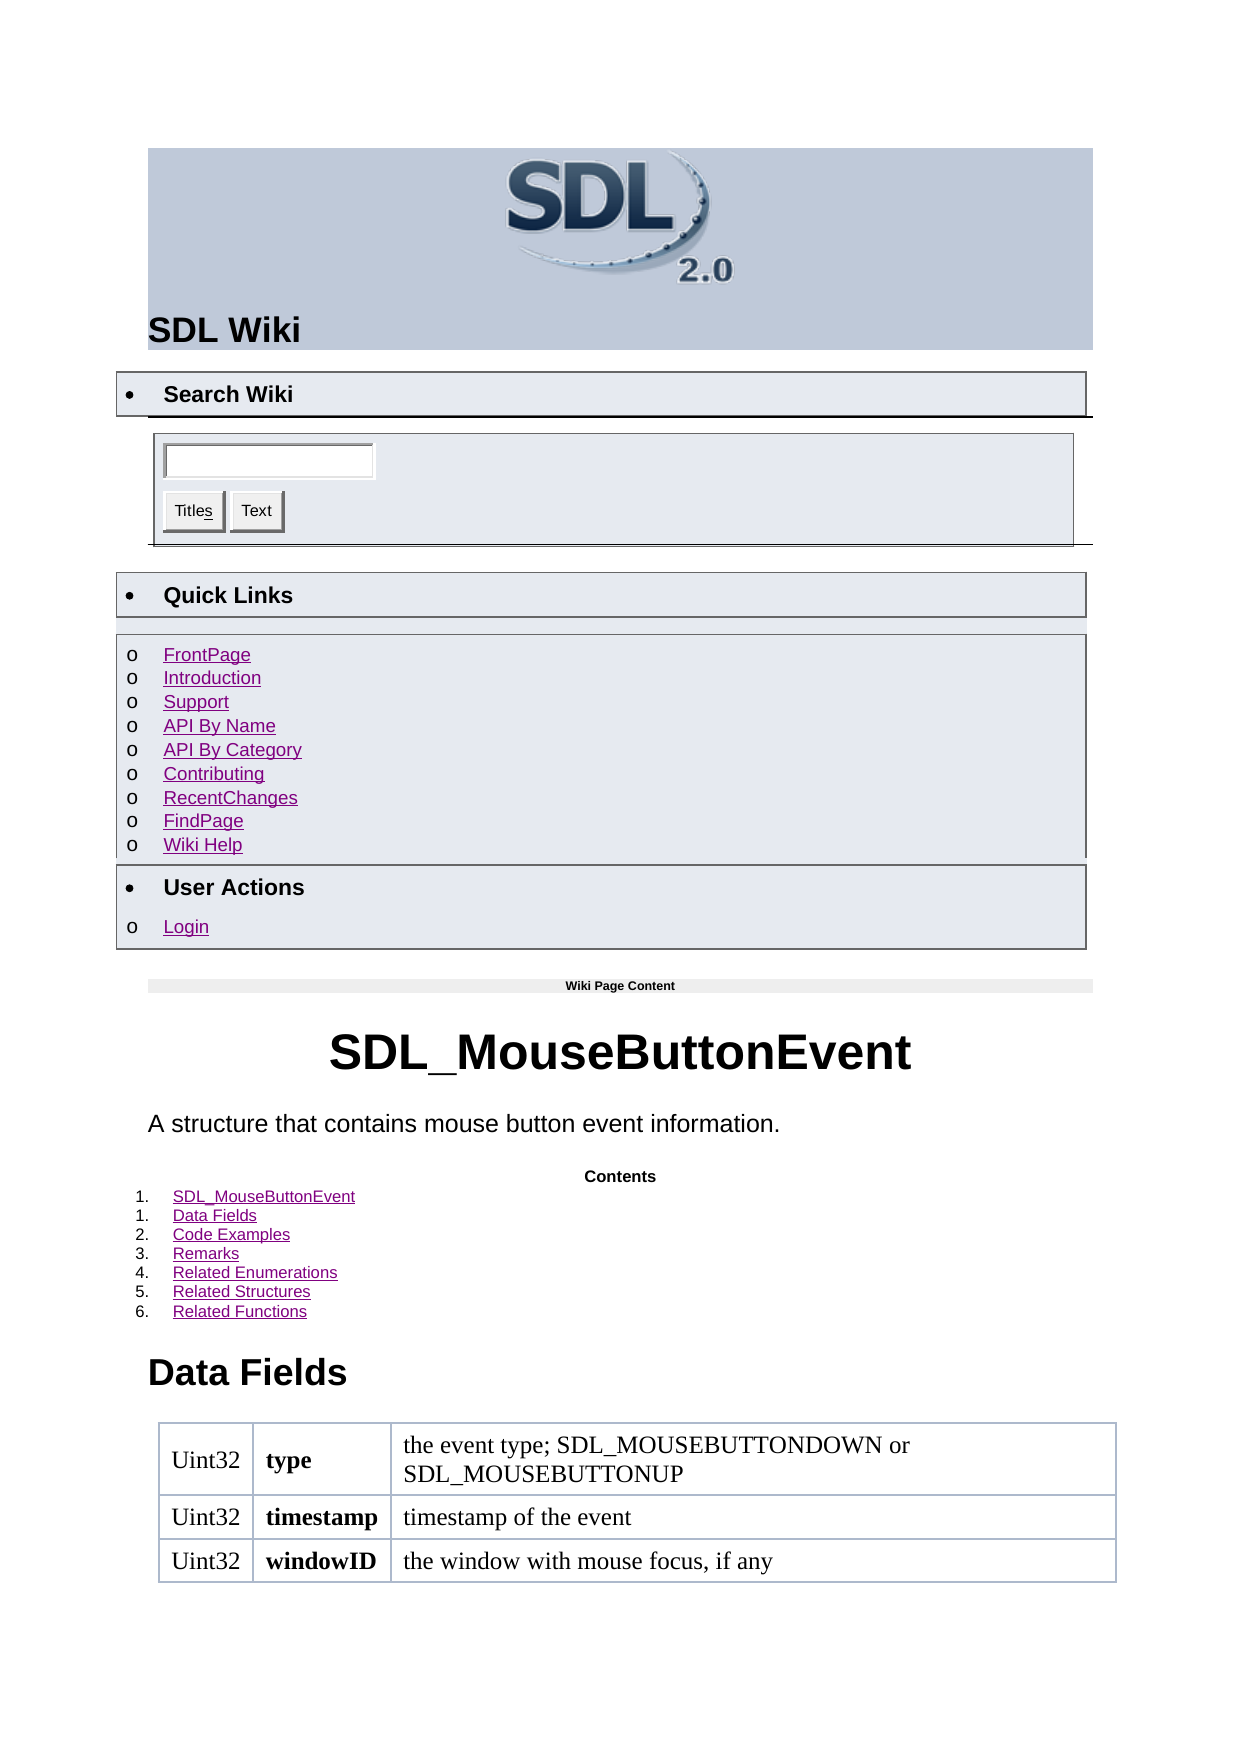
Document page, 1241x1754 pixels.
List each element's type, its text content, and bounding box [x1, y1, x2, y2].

list SDL_MouseButtonEvent [135, 1186, 1093, 1206]
table_cell windowID [254, 1540, 390, 1581]
list Remarks [135, 1244, 1093, 1263]
subtitle Wiki Page Content [148, 979, 1093, 993]
list Quick Links [117, 573, 1085, 616]
table_cell the window with mouse focus, if any [392, 1540, 1115, 1581]
list Introduction [117, 657, 1085, 681]
table_cell timestamp [254, 1496, 390, 1537]
list Login [117, 906, 1085, 948]
table_cell Uint32 [160, 1496, 252, 1537]
list API By Name [117, 705, 1085, 729]
list FrontPage [117, 635, 1085, 657]
table_header Uint32 [160, 1424, 252, 1494]
table_cell timestamp of the event [392, 1496, 1115, 1537]
list Support [117, 681, 1085, 705]
text A structure that contains mouse button event information. [148, 1109, 1093, 1138]
list API By Category [117, 729, 1085, 753]
list Search Wiki [117, 373, 1085, 415]
table_header the event type; SDL_MOUSEBUTTONDOWN or SDL_MOUSEBUTTONUP [392, 1424, 1115, 1494]
subtitle Data Fields [148, 1350, 1093, 1393]
list Related Functions [135, 1301, 1093, 1321]
list User Actions [117, 866, 1085, 901]
list FindPage [117, 800, 1085, 824]
table_header type [254, 1424, 390, 1494]
list Related Enumerations [135, 1263, 1093, 1282]
text SDL Wiki [148, 309, 1093, 350]
list RecentChanges [117, 777, 1085, 800]
picture [503, 147, 738, 289]
list Contributing [117, 753, 1085, 777]
subtitle SDL_MouseButtonEvent [148, 1023, 1093, 1080]
list Related Structures [135, 1282, 1093, 1301]
list Code Examples [135, 1225, 1093, 1244]
list Wiki Help [117, 824, 1085, 858]
list Data Fields [135, 1206, 1093, 1225]
table_cell Uint32 [160, 1540, 252, 1581]
subtitle Contents [148, 1167, 1093, 1186]
